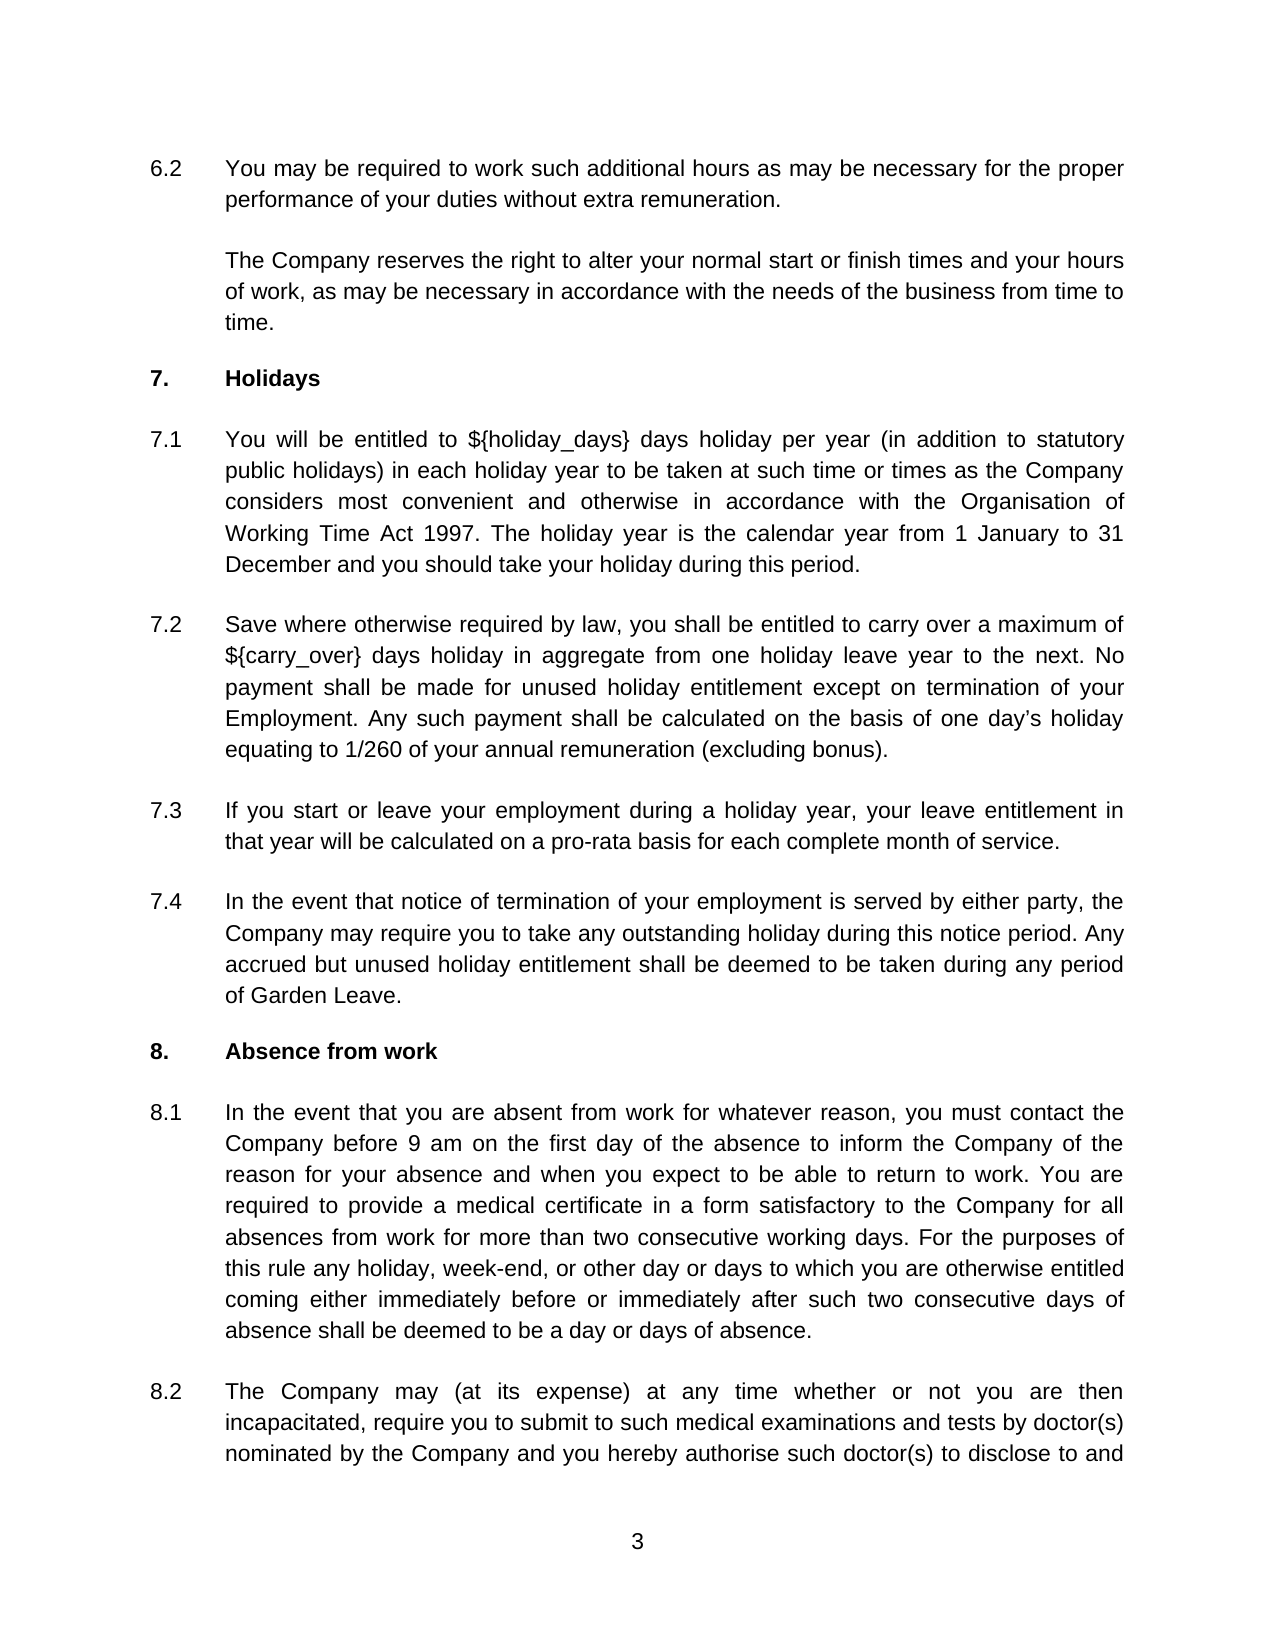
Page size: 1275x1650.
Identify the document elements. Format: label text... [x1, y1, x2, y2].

title In the event that you are absent from work for whatever reason, you must contact the Company before 9 am on the first day of the absence to inform the Company of the reason for your absence and when you expect to be able to return to work. You are required to provide a medical certificate in a form satisfactory to the Company for all absences from work for more than two consecutive working days. For the purposes of this rule any holiday, week-end, or other day or days to which you are otherwise entitled coming either immediately before or immediately after such two consecutive days of absence shall be deemed to be a day or days of absence. [150, 1094, 1125, 1344]
title If you start or leave your employment during a holiday year, your leave entitlement in that year will be calculated on a pro-rata basis for each complete month of service. [150, 792, 1125, 854]
title You may be required to work such additional hours as may be necessary for the proper performance of your duties without extra remuneration. [150, 150, 1125, 212]
title Absence from work [150, 1033, 1125, 1064]
title Save where otherwise required by law, you shall be entitled to carry over a maximum of ${carry_over} days holiday in aggregate from one holiday leave year to the next. No payment shall be made for unused holiday entitlement except on termination of your Employment. Any such payment shall be calculated on the basis of one day’s holiday equating to 1/260 of your annual remuneration (excluding bonus). [150, 606, 1125, 762]
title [150, 1373, 1125, 1467]
title The Company reserves the right to alter your normal start or finish times and your hours of work, as may be necessary in accordance with the needs of the business from time to time. [225, 242, 1125, 335]
title In the event that notice of termination of your employment is served by either party, the Company may require you to take any outstanding holiday during this notice period. Any accrued but unused holiday entitlement shall be deemed to be taken during any period of Garden Leave. [150, 883, 1125, 1008]
title Holidays [150, 360, 1125, 392]
title You will be entitled to ${holiday_days} days holiday per year (in addition to statutory public holidays) in each holiday year to be taken at such time or times as the Company considers most convenient and otherwise in accordance with the Organisation of Working Time Act 1997. The holiday year is the calendar year from 1 January to 31 December and you should take your holiday during this period. [150, 421, 1125, 577]
